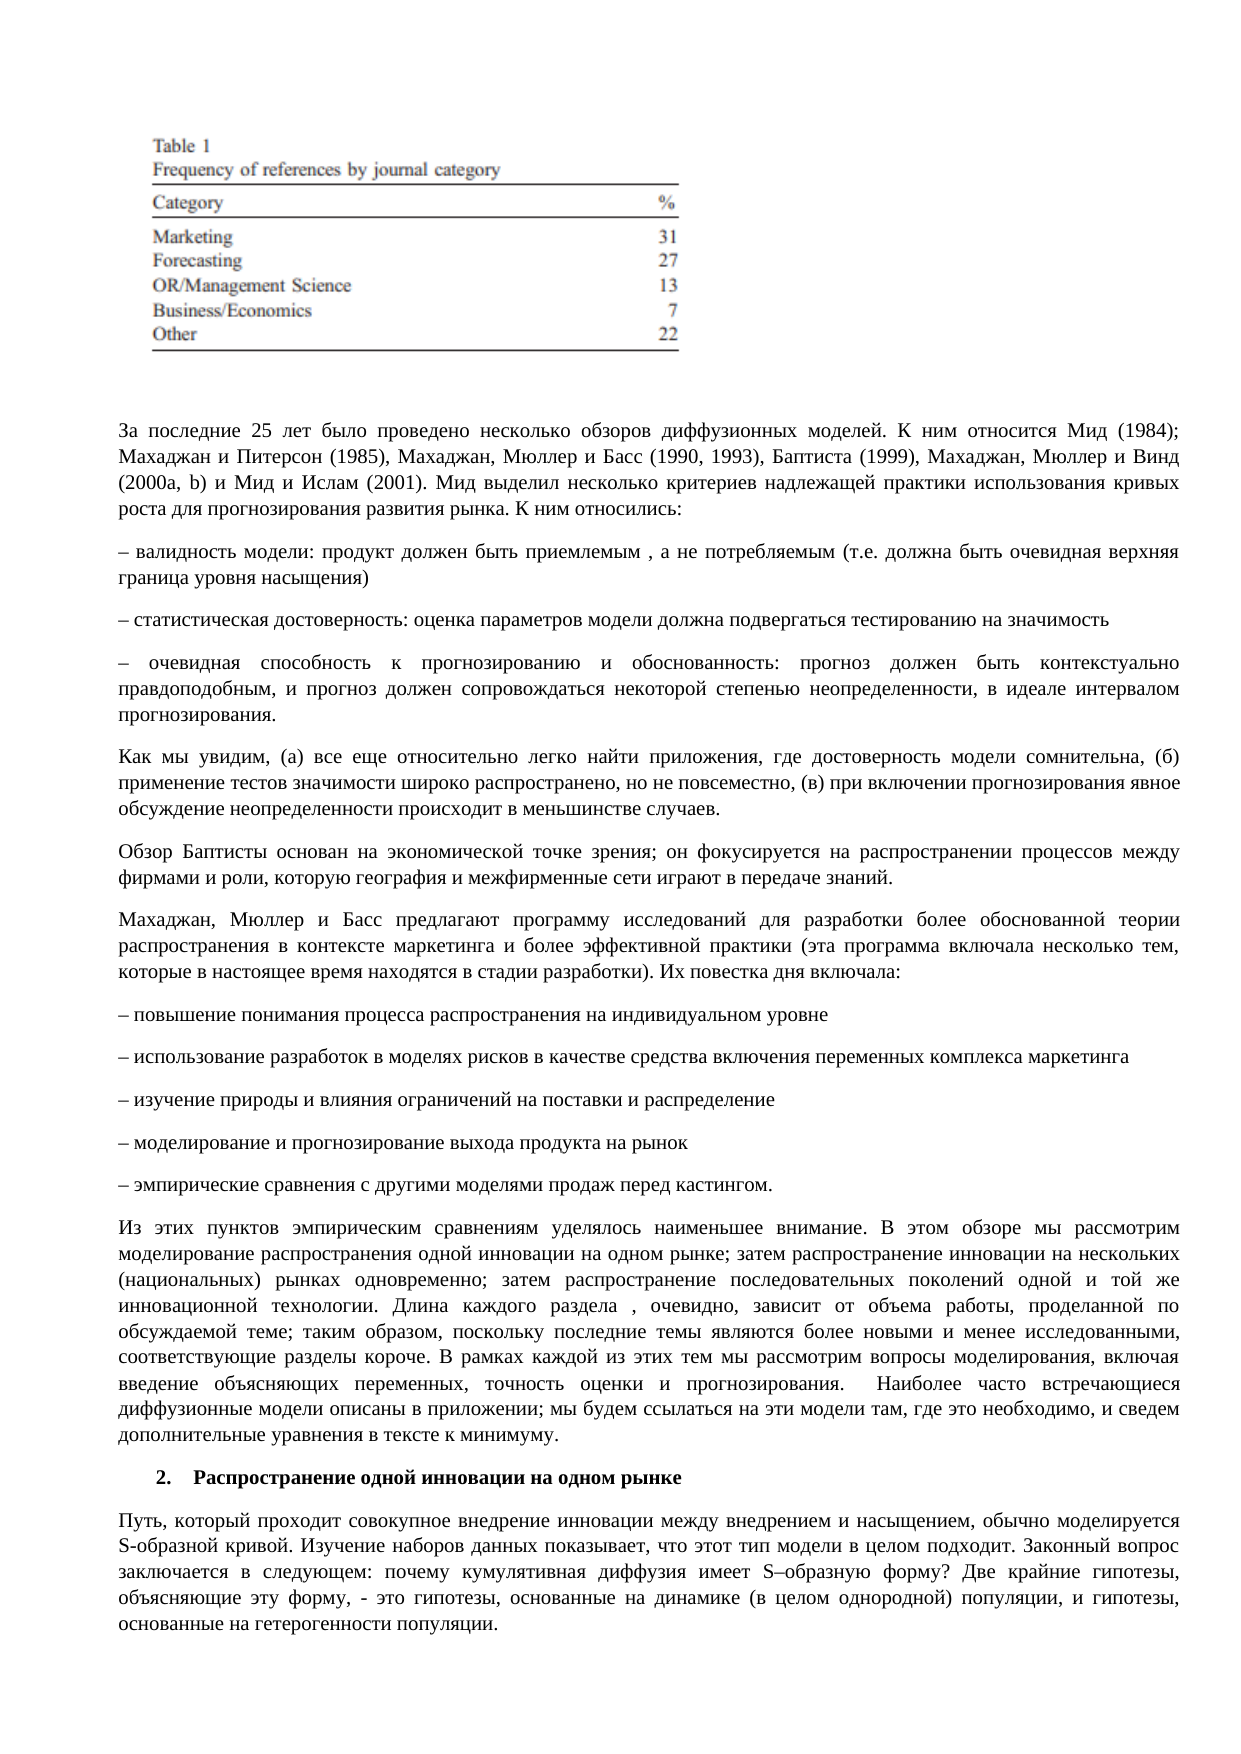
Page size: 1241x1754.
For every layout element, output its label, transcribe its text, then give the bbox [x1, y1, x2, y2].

text – моделирование и прогнозирование выхода продукта на рынок [118, 1129, 1181, 1154]
picture [118, 118, 712, 400]
text Как мы увидим, (а) все еще относительно легко найти приложения, где достоверность модели сомнительна, (б) применение тестов значимости широко распространено, но не повсеместно, (в) при включении прогнозирования явное обсуждение неопределенности происходит в меньшинстве случаев. [118, 744, 1181, 820]
text Из этих пунктов эмпирическим сравнениям уделялось наименьшее внимание. В этом обзоре мы рассмотрим моделирование распространения одной инновации на одном рынке; затем распространение инновации на нескольких (национальных) рынках одновременно; затем распространение последовательных поколений одной и той же инновационной технологии. Длина каждого раздела , очевидно, зависит от объема работы, проделанной по обсуждаемой теме; таким образом, поскольку последние темы являются более новыми и менее исследованными, соответствующие разделы короче. В рамках каждой из этих тем мы рассмотрим вопросы моделирования, включая введение объясняющих переменных, точность оценки и прогнозирования. Наиболее часто встречающиеся диффузионные модели описаны в приложении; мы будем ссылаться на эти модели там, где это необходимо, и сведем дополнительные уравнения в тексте к минимуму. [118, 1215, 1181, 1446]
text – повышение понимания процесса распространения на индивидуальном уровне [118, 1002, 1181, 1026]
text – изучение природы и влияния ограничений на поставки и распределение [118, 1087, 1181, 1111]
text Обзор Баптисты основан на экономической точке зрения; он фокусируется на распространении процессов между фирмами и роли, которую география и межфирменные сети играют в передаче знаний. [118, 839, 1181, 889]
text – использование разработок в моделях рисков в качестве средства включения переменных комплекса маркетинга [118, 1044, 1181, 1068]
text За последние 25 лет было проведено несколько обзоров диффузионных моделей. К ним относится Мид (1984); Махаджан и Питерсон (1985), Махаджан, Мюллер и Басс (1990, 1993), Баптиста (1999), Махаджан, Мюллер и Винд (2000a, b) и Мид и Ислам (2001). Мид выделил несколько критериев надлежащей практики использования кривых роста для прогнозирования развития рынка. К ним относились: [118, 418, 1181, 520]
text Махаджан, Мюллер и Басс предлагают программу исследований для разработки более обоснованной теории распространения в контексте маркетинга и более эффективной практики (эта программа включала несколько тем, которые в настоящее время находятся в стадии разработки). Их повестка дня включала: [118, 907, 1181, 983]
list Распространение одной инновации на одном рынке [156, 1465, 1181, 1489]
text – очевидная способность к прогнозированию и обоснованность: прогноз должен быть контекстуально правдоподобным, и прогноз должен сопровождаться некоторой степенью неопределенности, в идеале интервалом прогнозирования. [118, 650, 1181, 726]
text Путь, который проходит совокупное внедрение инновации между внедрением и насыщением, обычно моделируется S-образной кривой. Изучение наборов данных показывает, что этот тип модели в целом подходит. Законный вопрос заключается в следующем: почему кумулятивная диффузия имеет S–образную форму? Две крайние гипотезы, объясняющие эту форму, - это гипотезы, основанные на динамике (в целом однородной) популяции, и гипотезы, основанные на гетерогенности популяции. [118, 1507, 1181, 1635]
text – эмпирические сравнения с другими моделями продаж перед кастингом. [118, 1172, 1181, 1196]
text – статистическая достоверность: оценка параметров модели должна подвергаться тестированию на значимость [118, 607, 1181, 631]
text – валидность модели: продукт должен быть приемлемым , а не потребляемым (т.е. должна быть очевидная верхняя граница уровня насыщения) [118, 539, 1181, 589]
